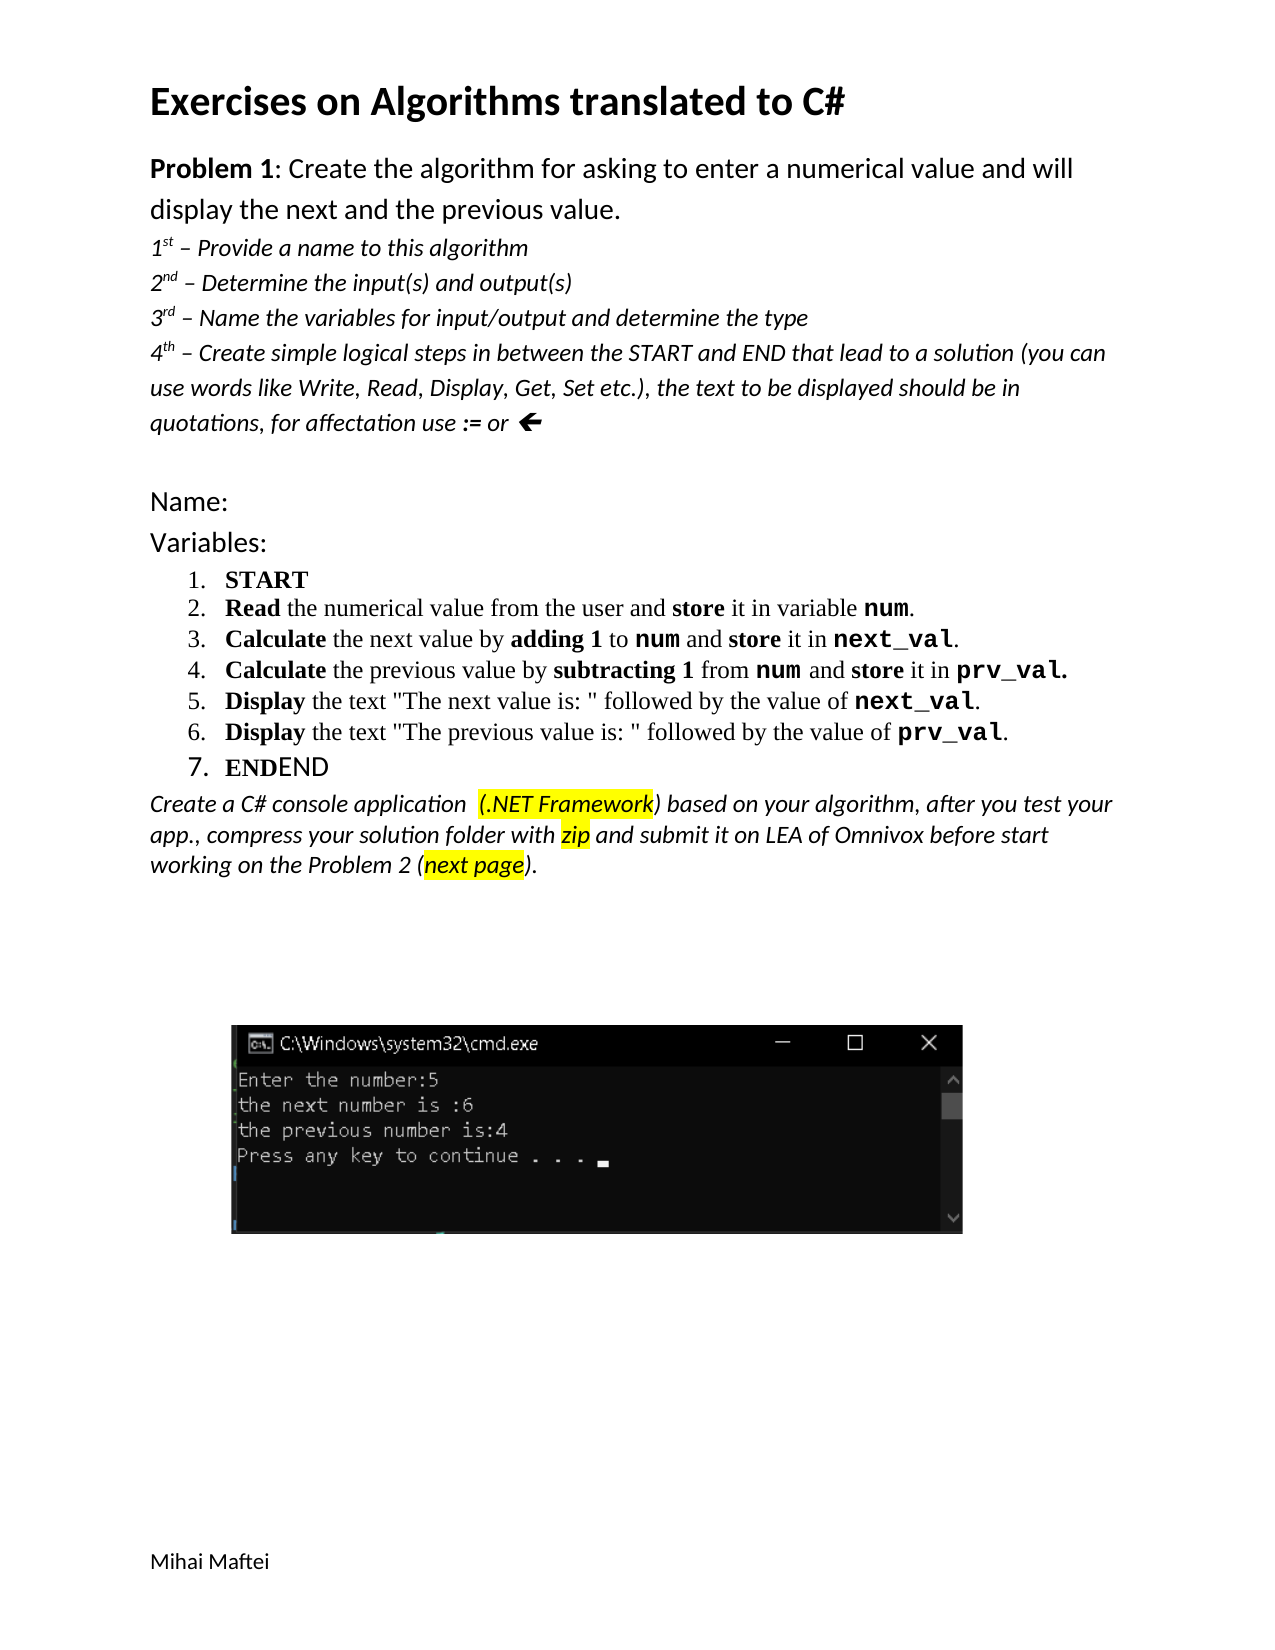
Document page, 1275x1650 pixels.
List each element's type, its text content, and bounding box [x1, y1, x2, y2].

list ENDEND [187, 748, 1125, 783]
list Display the text "The next value is: " followed by the value of next_val. [187, 686, 1125, 717]
list Read the numerical value from the user and store it in variable num. [187, 593, 1125, 624]
list START [187, 565, 1125, 593]
picture [231, 1025, 963, 1234]
list Display the text "The previous value is: " followed by the value of prv_val. [187, 717, 1125, 748]
text Create a C# console application (.NET Framework) based on your algorithm, after you test your app., compress your solution folder with zip and submit it on LEA of Omnivox before start working on the Problem 2 (next page). [150, 788, 1125, 880]
text Variables: [150, 524, 1125, 559]
text 4th – Create simple logical steps in between the START and END that lead to a solution (you can use words like Write, Read, Display, Get, Set etc.), the text to be displayed should be in quotations, for affectation use := or [150, 337, 1125, 437]
text 3rd – Name the variables for input/output and determine the type [150, 302, 1125, 332]
list Calculate the next value by adding 1 to num and store it in next_val. [187, 624, 1125, 655]
text 1st – Provide a name to this algorithm [150, 232, 1125, 262]
text Problem 1: Create the algorithm for asking to enter a numerical value and will display the next and the previous value. [150, 150, 1125, 227]
text 2nd – Determine the input(s) and output(s) [150, 267, 1125, 297]
text Name: [150, 483, 1125, 518]
list Calculate the previous value by subtracting 1 from num and store it in prv_val. [187, 655, 1125, 686]
